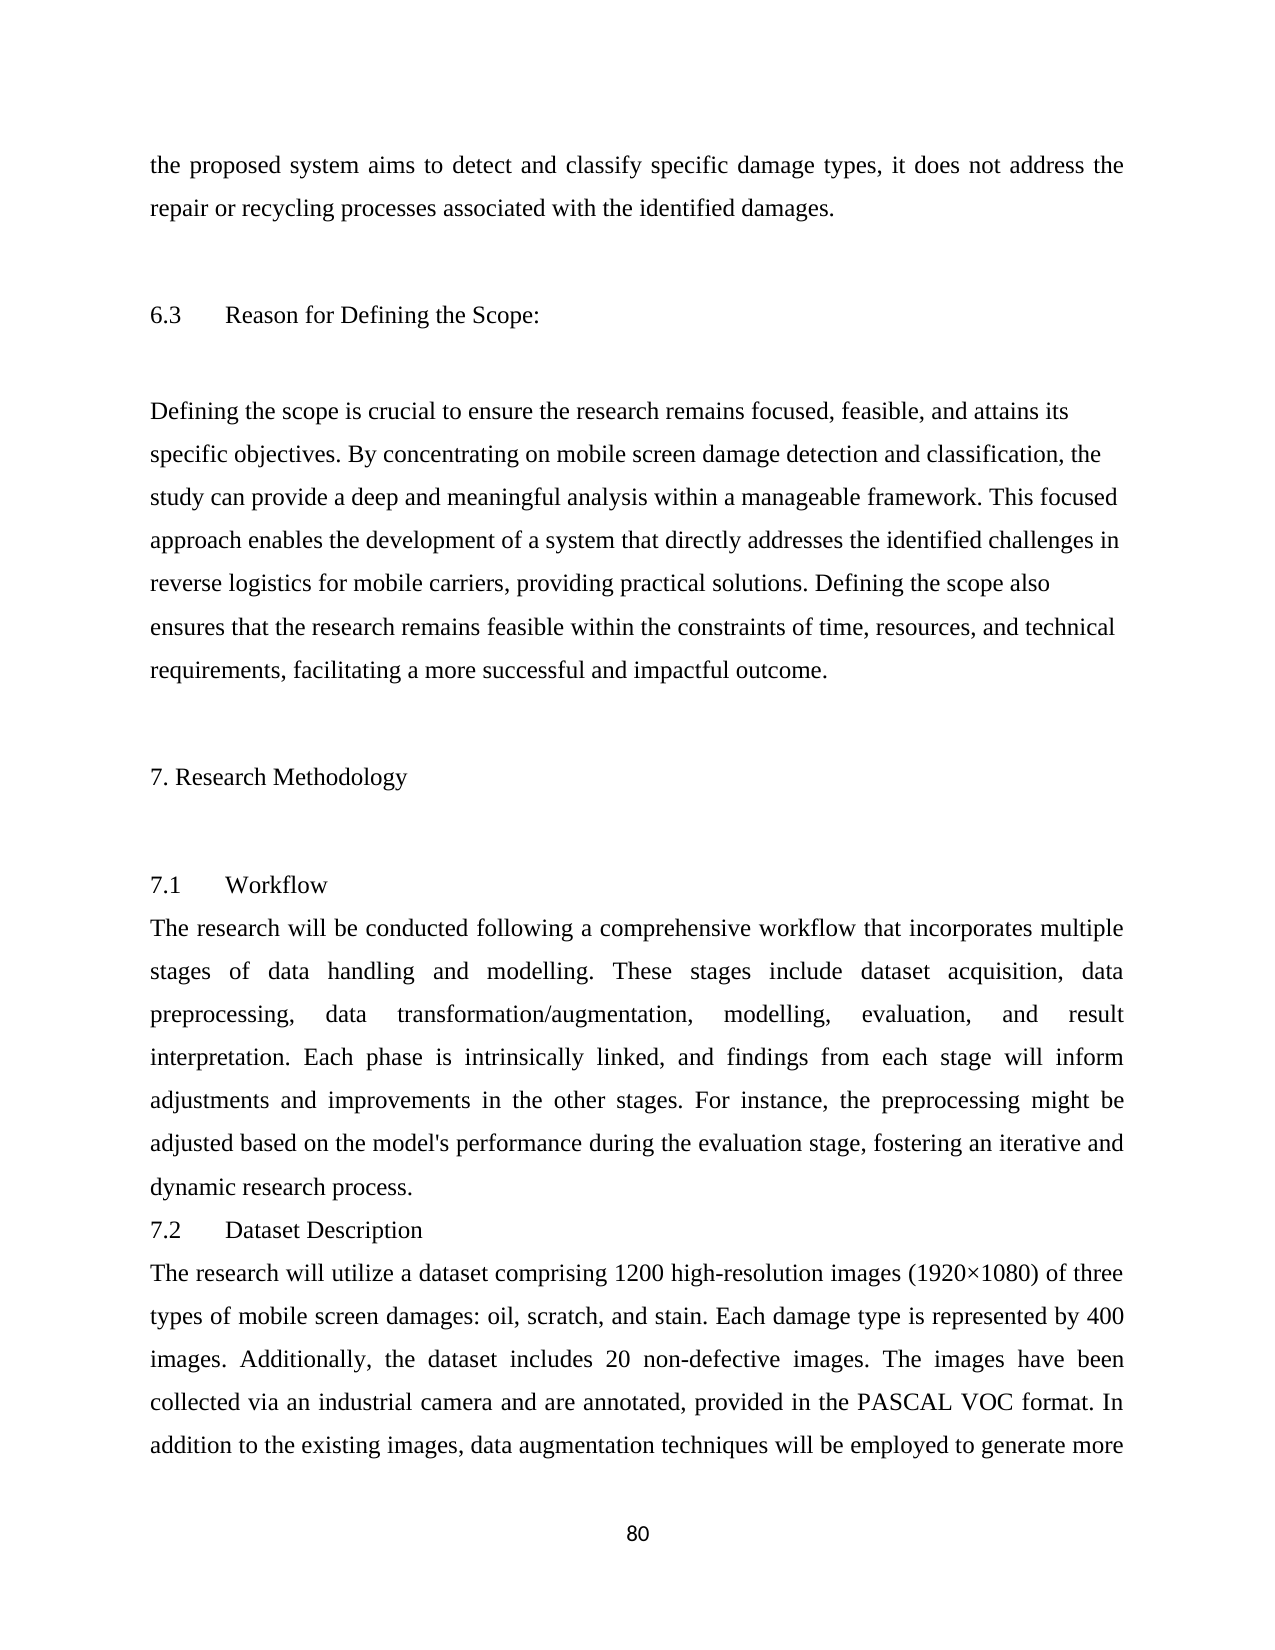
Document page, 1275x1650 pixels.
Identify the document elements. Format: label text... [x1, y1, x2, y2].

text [150, 150, 1125, 222]
text Defining the scope is crucial to ensure the research remains focused, feasible, and attains its specific objectives. By concentrating on mobile screen damage detection and classification, the study can provide a deep and meaningful analysis within a manageable framework. This focused approach enables the development of a system that directly addresses the identified challenges in reverse logistics for mobile carriers, providing practical solutions. Defining the scope also ensures that the research remains feasible within the constraints of time, resources, and technical requirements, facilitating a more successful and impactful outcome. [150, 396, 1125, 683]
text 7.1 Workflow [150, 870, 1125, 898]
text 7. Research Methodology [150, 762, 1125, 791]
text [150, 1258, 1125, 1459]
text The research will be conducted following a comprehensive workflow that incorporates multiple stages of data handling and modelling. These stages include dataset acquisition, data preprocessing, data transformation/augmentation, modelling, evaluation, and result interpretation. Each phase is intrinsically linked, and findings from each stage will inform adjustments and improvements in the other stages. For instance, the preprocessing might be adjusted based on the model's performance during the evaluation stage, fostering an iterative and dynamic research process. [150, 913, 1125, 1200]
text 6.3 Reason for Defining the Scope: [150, 301, 1125, 329]
text 7.2 Dataset Description [150, 1215, 1125, 1243]
